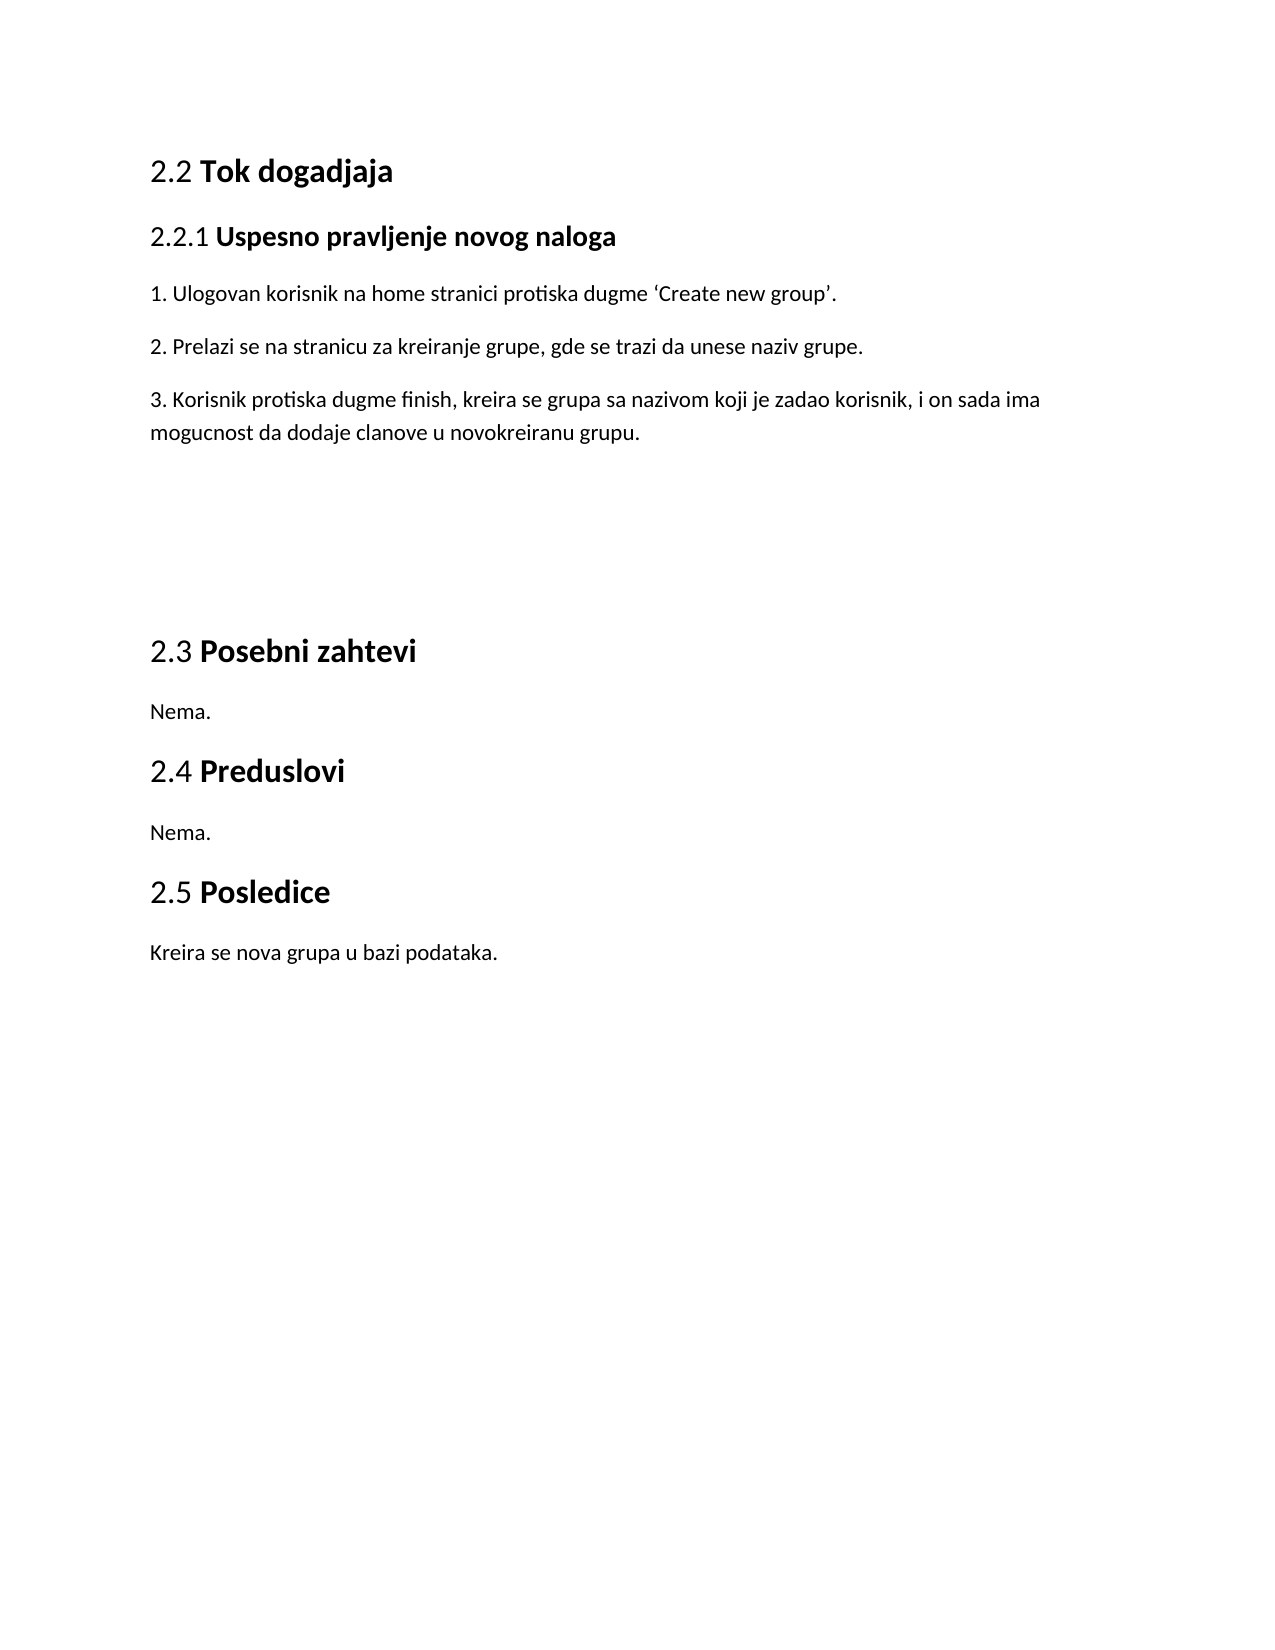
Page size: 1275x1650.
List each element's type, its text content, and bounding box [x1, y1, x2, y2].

text 3. Korisnik protiska dugme finish, kreira se grupa sa nazivom koji je zadao korisnik, i on sada ima mogucnost da dodaje clanove u novokreiranu grupu. [150, 385, 1125, 446]
text Nema. [150, 697, 1125, 725]
text 2.3 Posebni zahtevi [150, 630, 1125, 670]
text 2.2 Tok dogadjaja [150, 150, 1125, 191]
text 2.4 Preduslovi [150, 750, 1125, 791]
text Nema. [150, 818, 1125, 846]
text 2.5 Posledice [150, 871, 1125, 912]
text 2. Prelazi se na stranicu za kreiranje grupe, gde se trazi da unese naziv grupe. [150, 332, 1125, 360]
text 1. Ulogovan korisnik na home stranici protiska dugme ‘Create new group’. [150, 279, 1125, 307]
text 2.2.1 Uspesno pravljenje novog naloga [150, 218, 1125, 253]
text Kreira se nova grupa u bazi podataka. [150, 938, 1125, 967]
